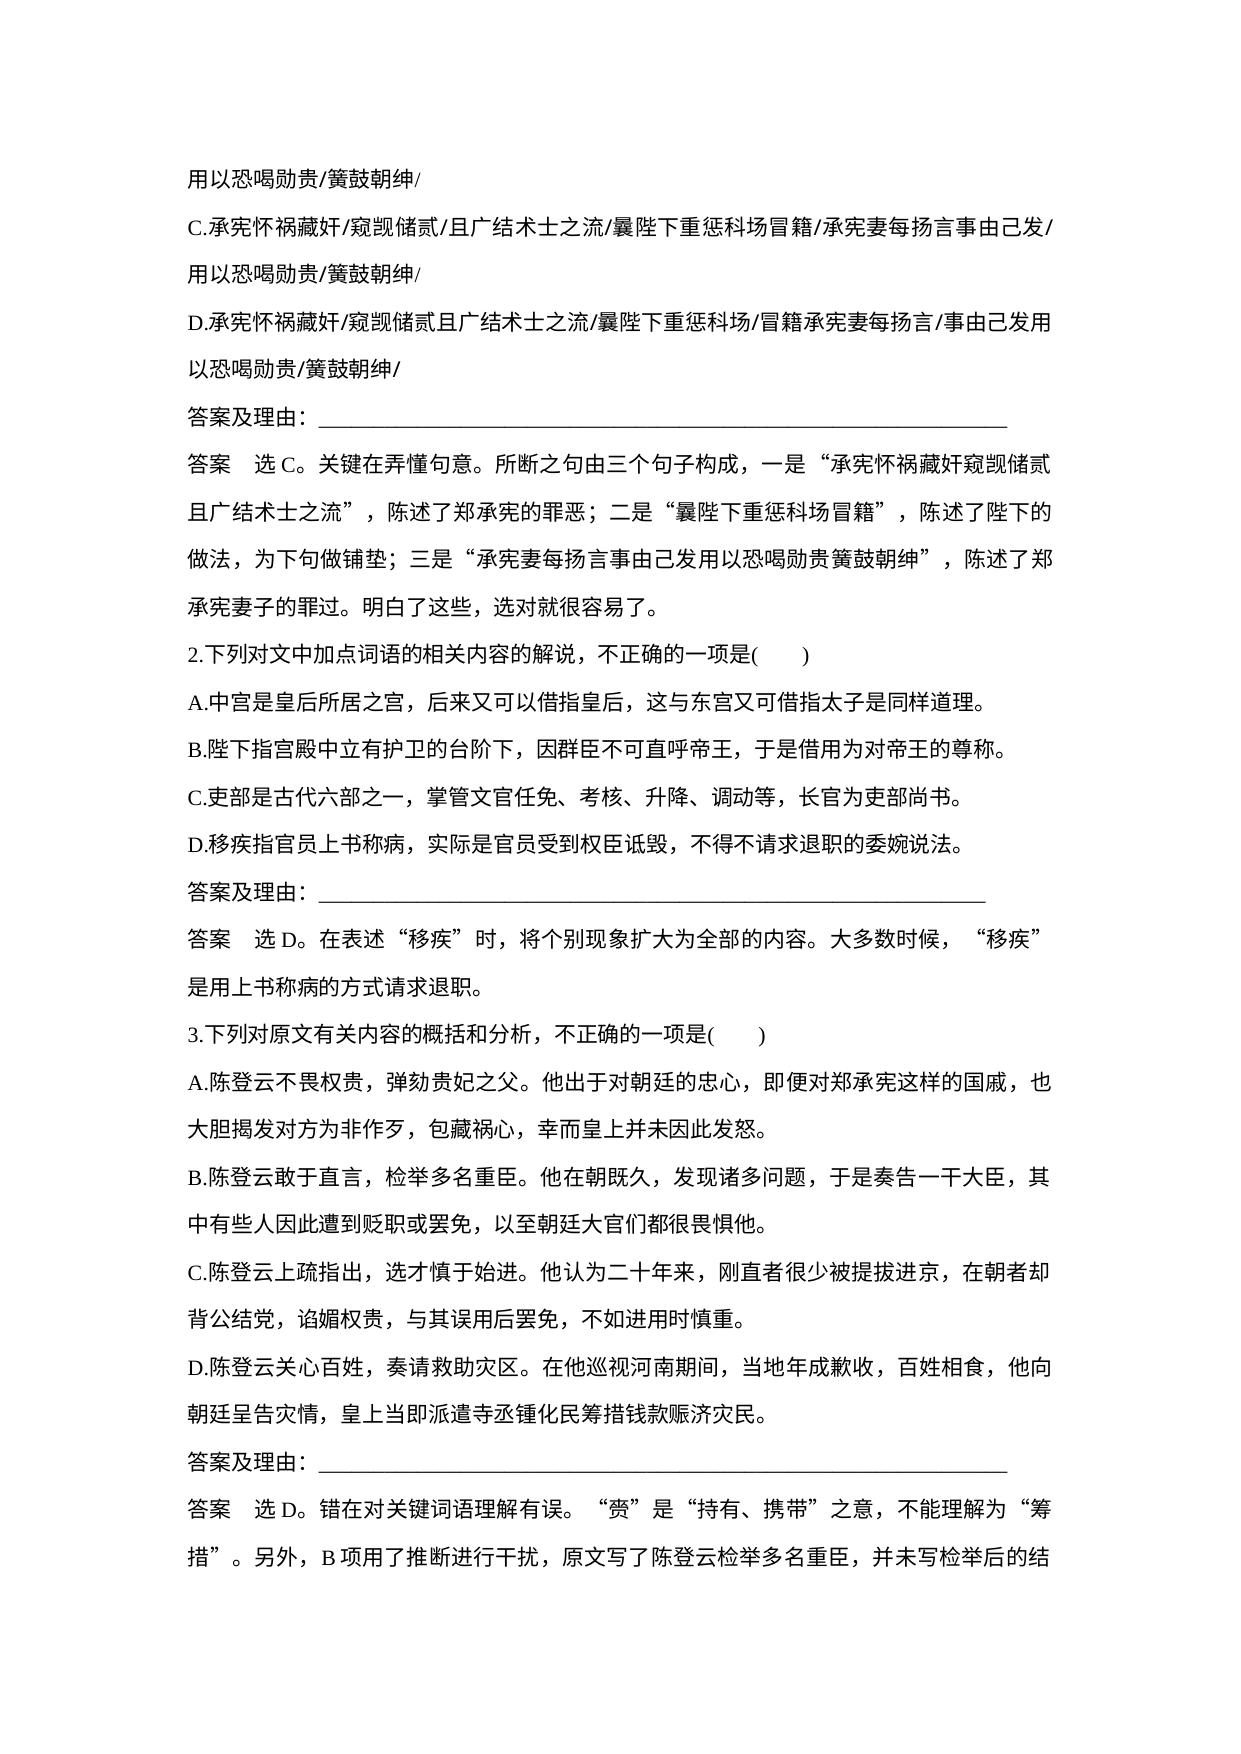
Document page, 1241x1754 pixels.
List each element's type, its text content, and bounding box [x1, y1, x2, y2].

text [187, 162, 1053, 194]
text C.承宪怀祸藏奸/窥觊储贰/且广结术士之流/曩陛下重惩科场冒籍/承宪妻每扬言事由己发/用以恐喝勋贵/簧鼓朝绅/ [187, 209, 1053, 289]
text 2.下列对文中加点词语的相关内容的解说，不正确的一项是( ) [187, 637, 1053, 669]
text B.陈登云敢于直言，检举多名重臣。他在朝既久，发现诸多问题，于是奏告一干大臣，其中有些人因此遭到贬职或罢免，以至朝廷大官们都很畏惧他。 [187, 1160, 1053, 1239]
text D.承宪怀祸藏奸/窥觊储贰且广结术士之流/曩陛下重惩科场/冒籍承宪妻每扬言/事由己发用以恐喝勋贵/簧鼓朝绅/ [187, 305, 1053, 384]
text A.陈登云不畏权贵，弹劾贵妃之父。他出于对朝廷的忠心，即便对郑承宪这样的国戚，也大胆揭发对方为非作歹，包藏祸心，幸而皇上并未因此发怒。 [187, 1065, 1053, 1144]
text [187, 1492, 1053, 1572]
text 答案 选C。关键在弄懂句意。所断之句由三个句子构成，一是“承宪怀祸藏奸窥觊储贰且广结术士之流”，陈述了郑承宪的罪恶；二是“曩陛下重惩科场冒籍”，陈述了陛下的做法，为下句做铺垫；三是“承宪妻每扬言事由己发用以恐喝勋贵簧鼓朝绅”，陈述了郑承宪妻子的罪过。明白了这些，选对就很容易了。 [187, 447, 1053, 622]
text 3.下列对原文有关内容的概括和分析，不正确的一项是( ) [187, 1017, 1053, 1049]
text C.陈登云上疏指出，选才慎于始进。他认为二十年来，刚直者很少被提拔进京，在朝者却背公结党，谄媚权贵，与其误用后罢免，不如进用时慎重。 [187, 1255, 1053, 1334]
text C.吏部是古代六部之一，掌管文官任免、考核、升降、调动等，长官为吏部尚书。 [187, 780, 1053, 812]
text A.中宫是皇后所居之宫，后来又可以借指皇后，这与东宫又可借指太子是同样道理。 [187, 685, 1053, 717]
text 答案及理由：_______________________________________________________________ [187, 1445, 1053, 1477]
text D.移疾指官员上书称病，实际是官员受到权臣诋毁，不得不请求退职的委婉说法。 [187, 827, 1053, 859]
text 答案 选D。在表述“移疾”时，将个别现象扩大为全部的内容。大多数时候，“移疾”是用上书称病的方式请求退职。 [187, 922, 1053, 1002]
text 答案及理由：_____________________________________________________________ [187, 875, 1053, 907]
text B.陛下指宫殿中立有护卫的台阶下，因群臣不可直呼帝王，于是借用为对帝王的尊称。 [187, 732, 1053, 764]
text 答案及理由：_______________________________________________________________ [187, 400, 1053, 432]
text D.陈登云关心百姓，奏请救助灾区。在他巡视河南期间，当地年成歉收，百姓相食，他向朝廷呈告灾情，皇上当即派遣寺丞锺化民筹措钱款赈济灾民。 [187, 1350, 1053, 1429]
